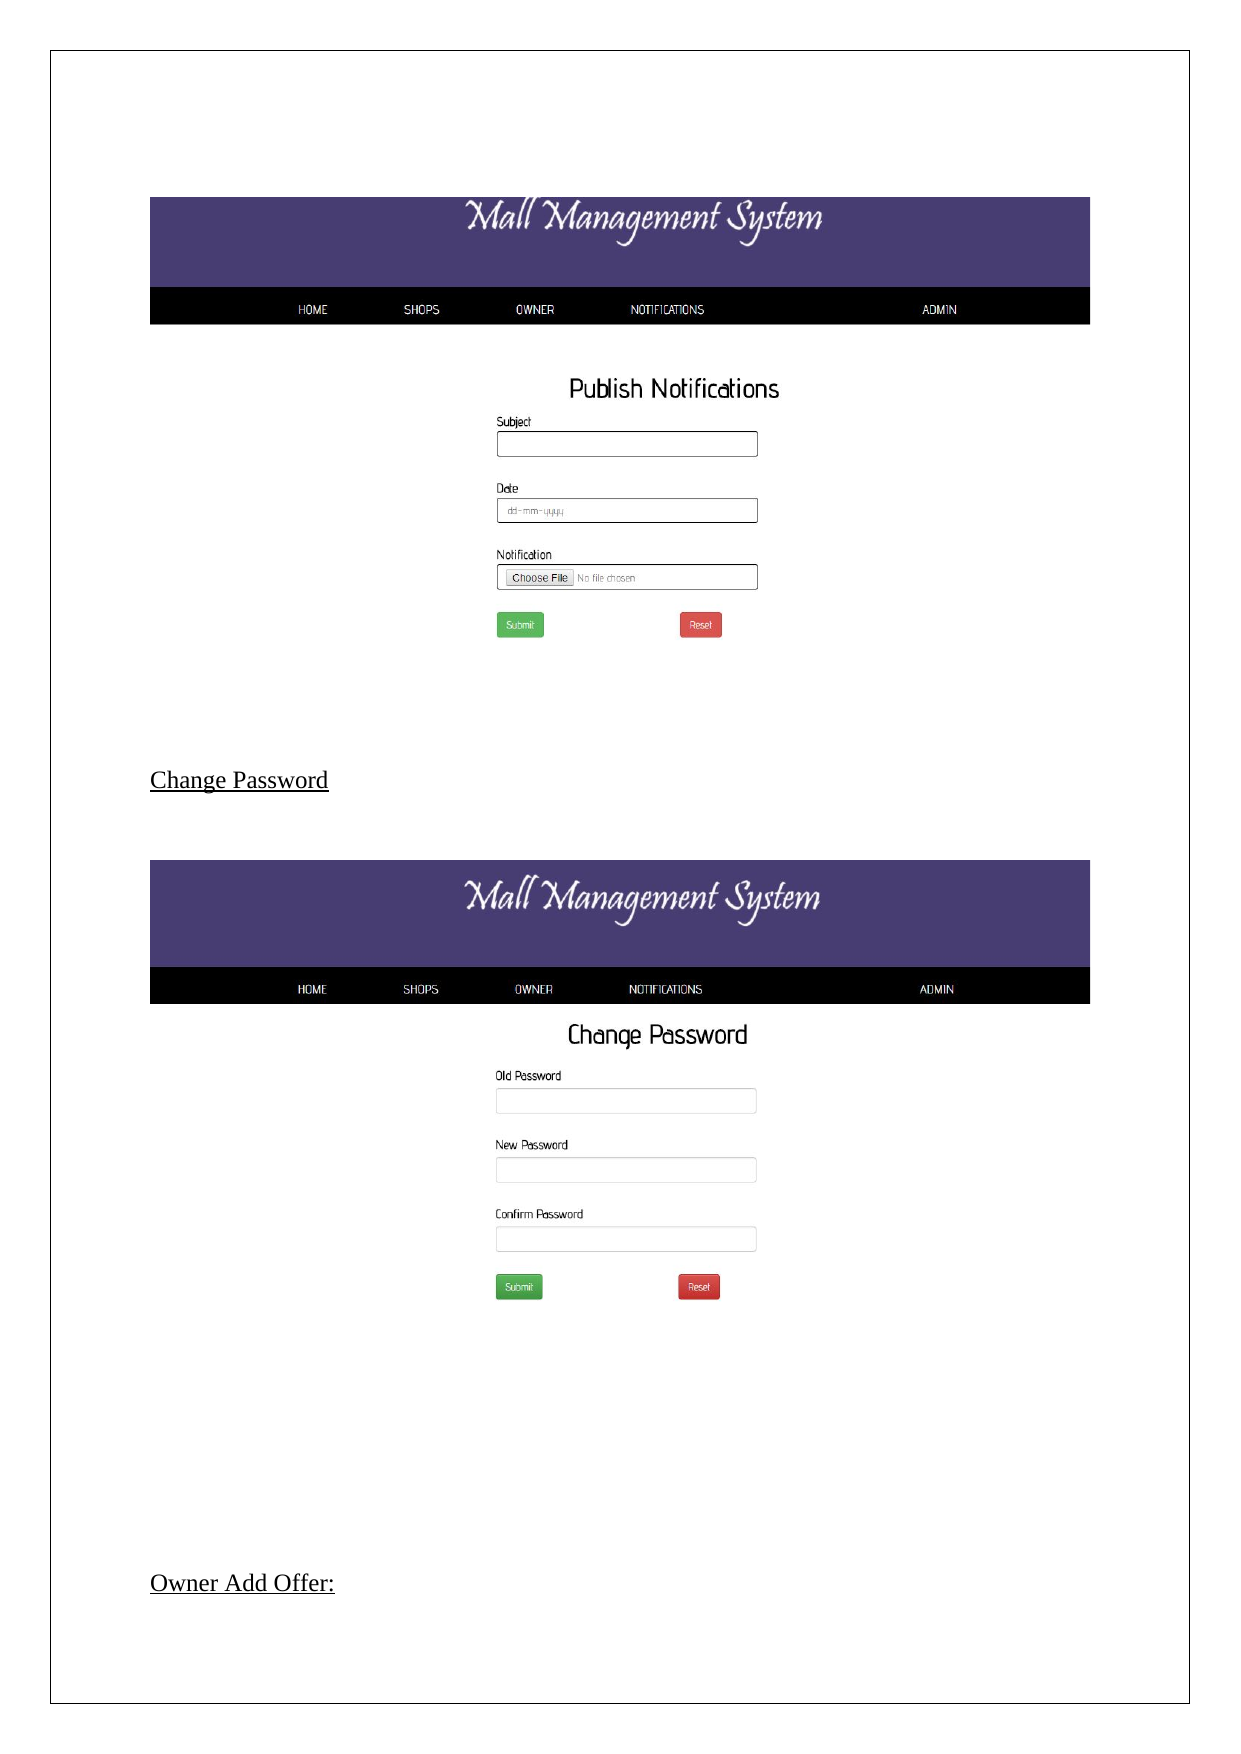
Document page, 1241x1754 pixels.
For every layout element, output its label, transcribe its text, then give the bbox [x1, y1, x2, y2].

text Owner Add Offer: [150, 1568, 1090, 1597]
picture [150, 197, 1091, 652]
picture [150, 860, 1091, 1311]
text Change Password [150, 765, 1090, 794]
